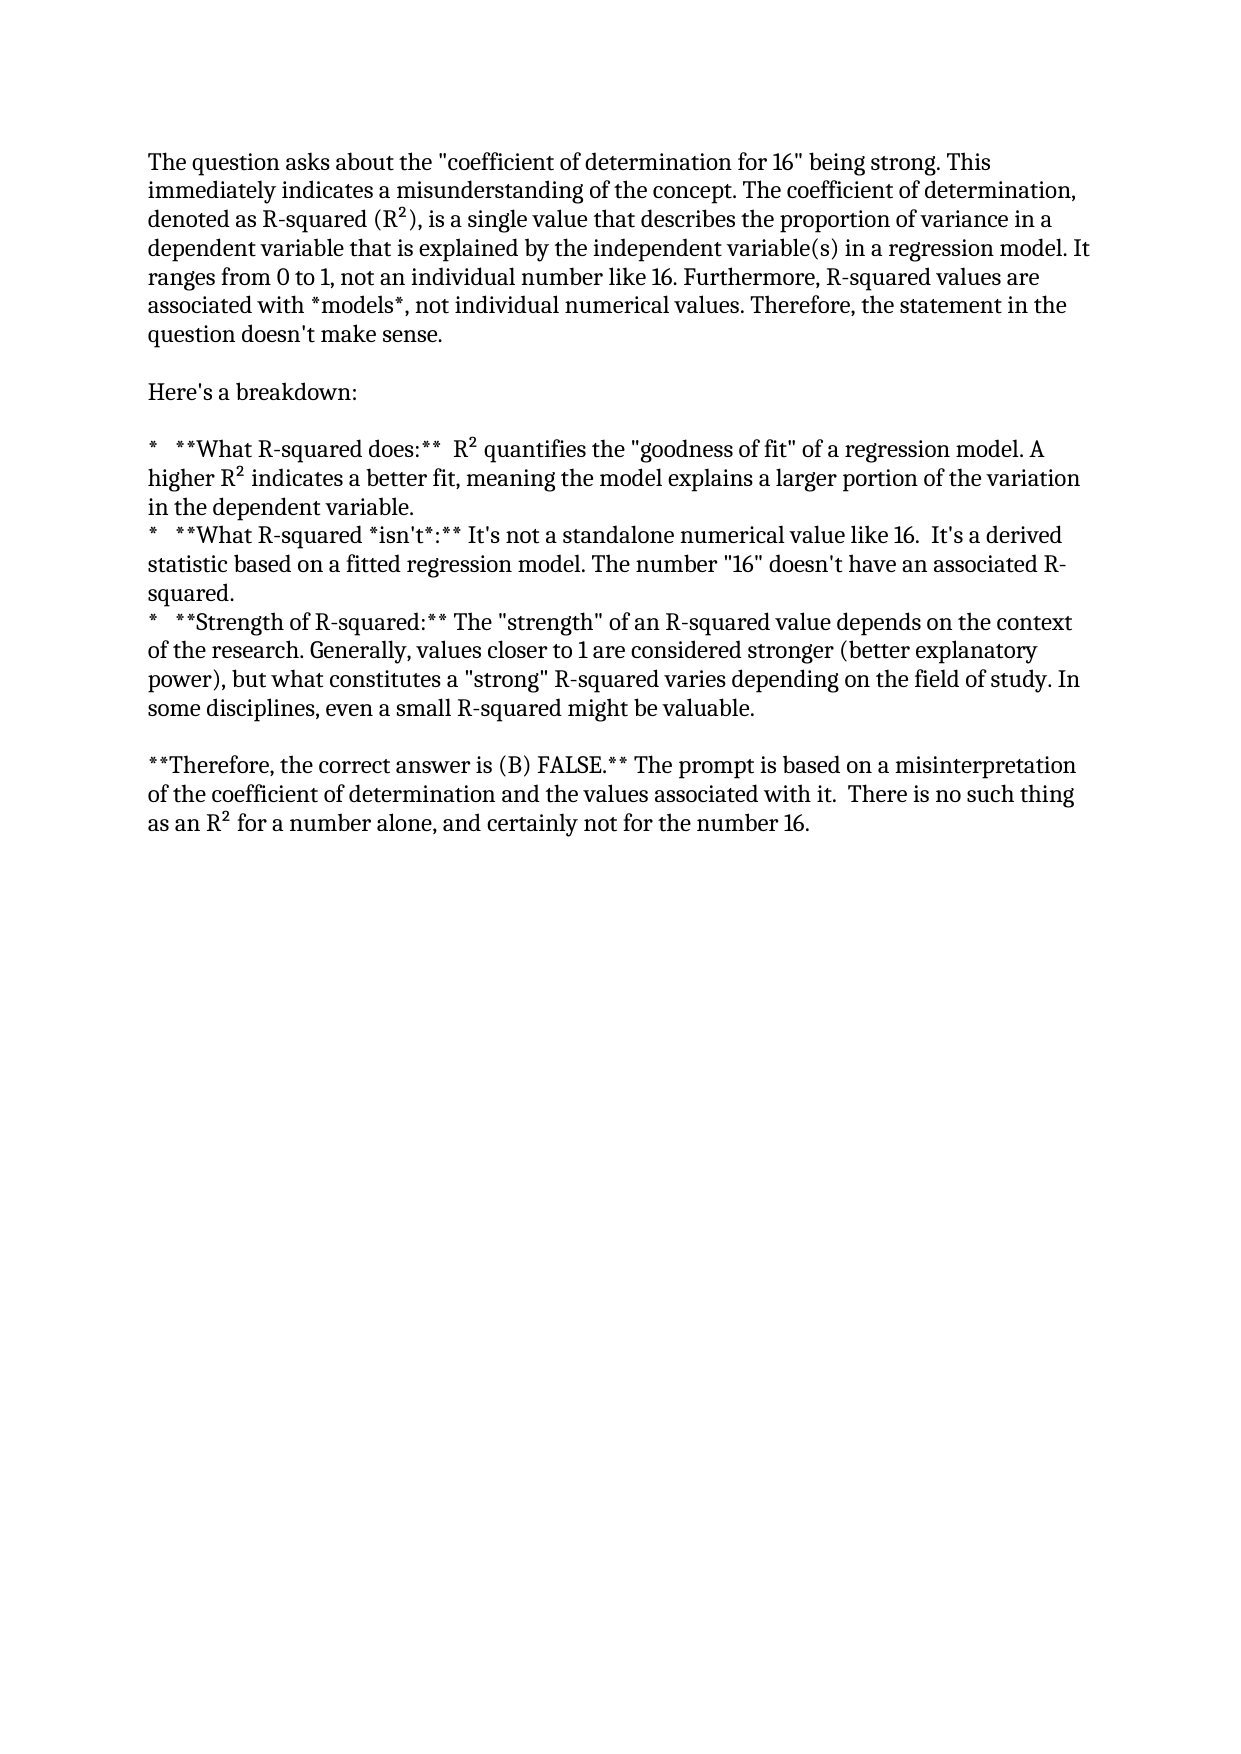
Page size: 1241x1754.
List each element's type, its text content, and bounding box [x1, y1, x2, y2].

text **Therefore, the correct answer is (B) FALSE.** The prompt is based on a misinterpretation of the coefficient of determination and the values associated with it. There is no such thing as an R² for a number alone, and certainly not for the number 16. [148, 751, 1093, 838]
text * **What R-squared does:** R² quantifies the "goodness of fit" of a regression model. A higher R² indicates a better fit, meaning the model explains a larger portion of the variation in the dependent variable. [148, 435, 1093, 521]
text * **Strength of R-squared:** The "strength" of an R-squared value depends on the context of the research. Generally, values closer to 1 are considered stronger (better explanatory power), but what constitutes a "strong" R-squared varies depending on the field of study. In some disciplines, even a small R-squared might be valuable. [148, 608, 1093, 723]
text Here's a breakdown: [148, 378, 1093, 406]
text The question asks about the "coefficient of determination for 16" being strong. This immediately indicates a misunderstanding of the concept. The coefficient of determination, denoted as R-squared (R²), is a single value that describes the proportion of variance in a dependent variable that is explained by the independent variable(s) in a regression model. It ranges from 0 to 1, not an individual number like 16. Furthermore, R-squared values are associated with *models*, not individual numerical values. Therefore, the statement in the question doesn't make sense. [148, 148, 1093, 349]
text * **What R-squared *isn't*:** It's not a standalone numerical value like 16. It's a derived statistic based on a fitted regression model. The number "16" doesn't have an associated R-squared. [148, 521, 1093, 608]
